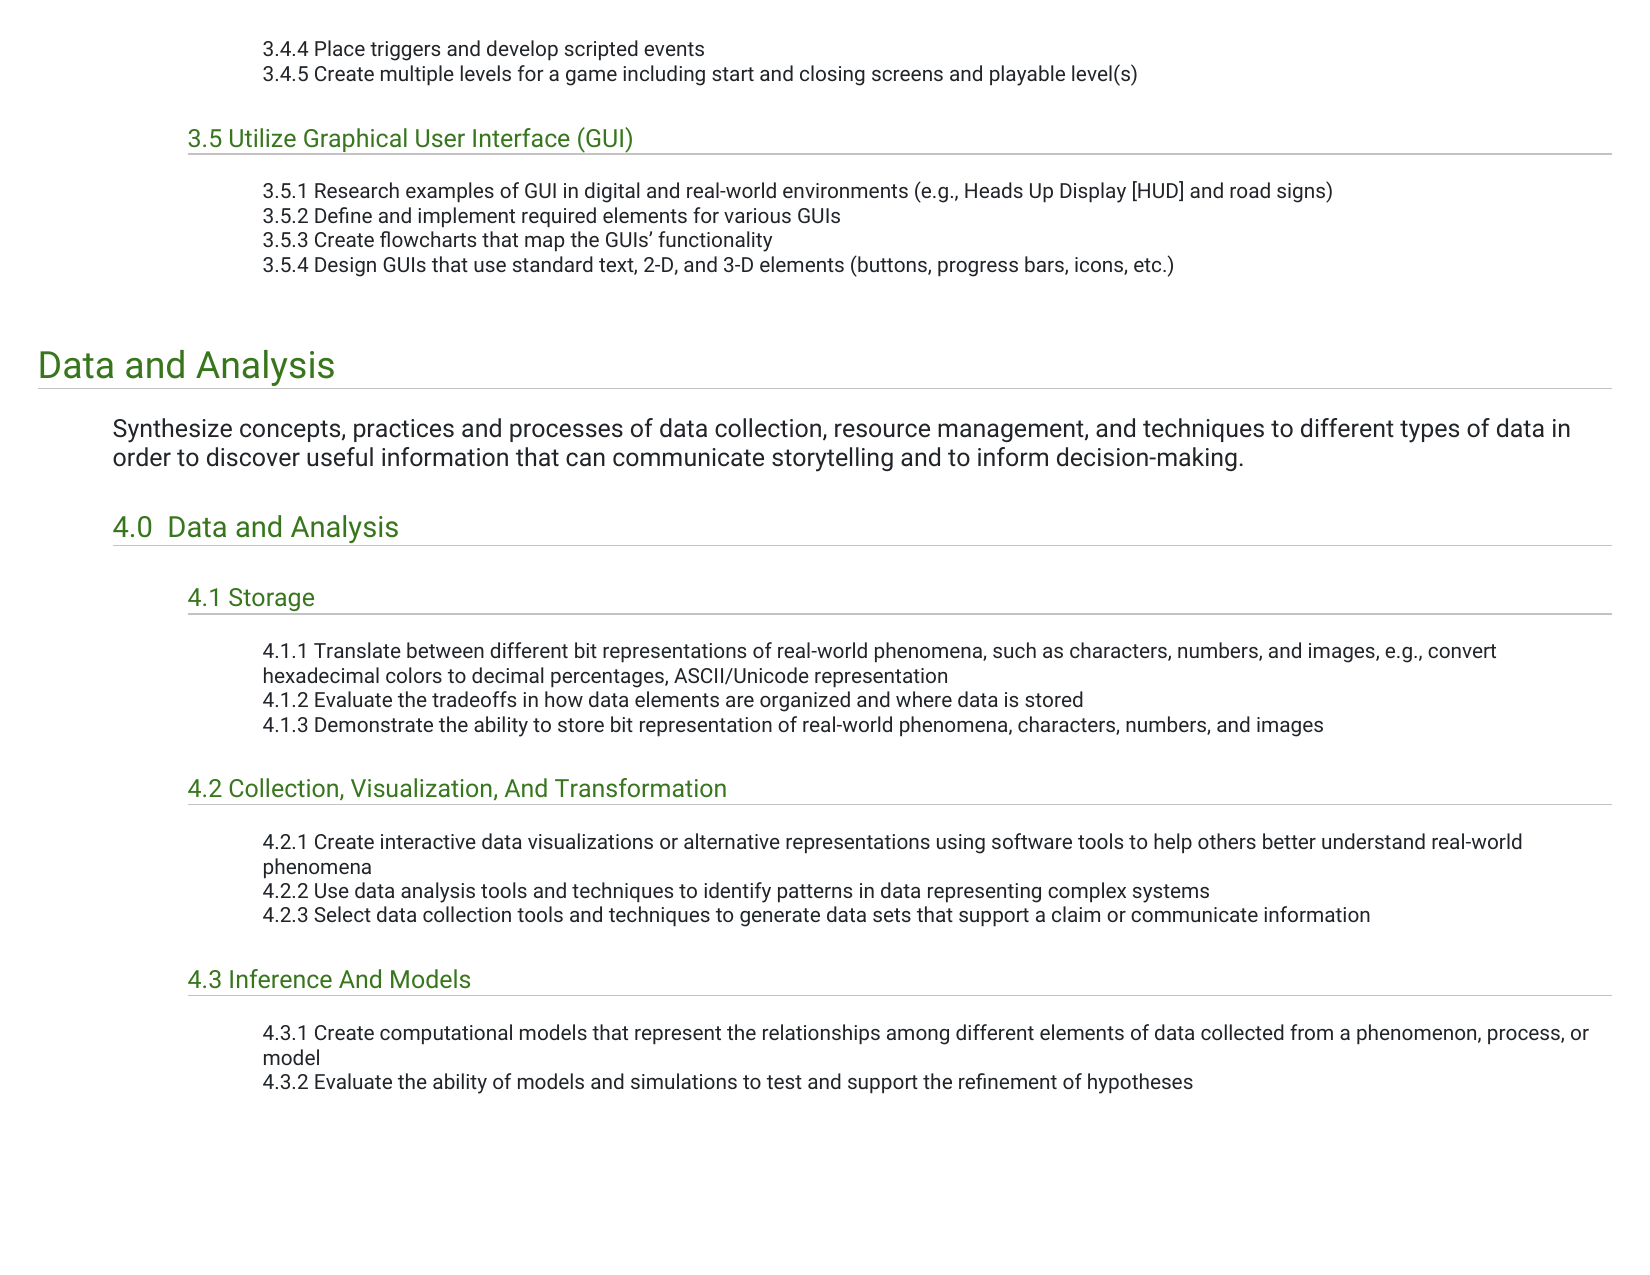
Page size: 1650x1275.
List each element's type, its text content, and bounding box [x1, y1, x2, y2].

text 4.2.1 Create interactive data visualizations or alternative representations using software tools to help others better understand real-world phenomena [262, 830, 1612, 879]
subtitle 4.3 Inference And Models [187, 965, 1612, 996]
text 3.5.3 Create flowcharts that map the GUIs’ functionality [262, 228, 1612, 253]
text 3.4.4 Place triggers and develop scripted events [262, 37, 1612, 62]
text 4.2.3 Select data collection tools and techniques to generate data sets that support a claim or communicate information [262, 903, 1612, 928]
text 3.4.5 Create multiple levels for a game including start and closing screens and playable level(s) [262, 62, 1612, 86]
subtitle 4.1 Storage [187, 584, 1612, 614]
text 3.5.1 Research examples of GUI in digital and real-world environments (e.g., Heads Up Display [HUD] and road signs) [262, 179, 1612, 204]
text 4.1.1 Translate between different bit representations of real-world phenomena, such as characters, numbers, and images, e.g., convert hexadecimal colors to decimal percentages, ASCII/Unicode representation [262, 639, 1612, 688]
subtitle 4.2 Collection, Visualization, And Transformation [187, 774, 1612, 805]
text 4.1.3 Demonstrate the ability to store bit representation of real-world phenomena, characters, numbers, and images [262, 713, 1612, 737]
text 4.1.2 Evaluate the tradeoffs in how data elements are organized and where data is stored [262, 688, 1612, 713]
text Synthesize concepts, practices and processes of data collection, resource management, and techniques to different types of data in order to discover useful information that can communicate storytelling and to inform decision-making. [112, 414, 1612, 473]
text 4.2.2 Use data analysis tools and techniques to identify patterns in data representing complex systems [262, 879, 1612, 903]
text 4.3.1 Create computational models that represent the relationships among different elements of data collected from a phenomenon, process, or model [262, 1021, 1612, 1070]
text 3.5.4 Design GUIs that use standard text, 2-D, and 3-D elements (buttons, progress bars, icons, etc.) [262, 253, 1612, 277]
text 3.5.2 Define and implement required elements for various GUIs [262, 204, 1612, 228]
text 4.3.2 Evaluate the ability of models and simulations to test and support the refinement of hypotheses [262, 1070, 1612, 1094]
subtitle 3.5 Utilize Graphical User Interface (GUI) [187, 124, 1612, 154]
subtitle Data and Analysis [37, 344, 1612, 389]
subtitle 4.0 Data and Analysis [112, 510, 1612, 546]
